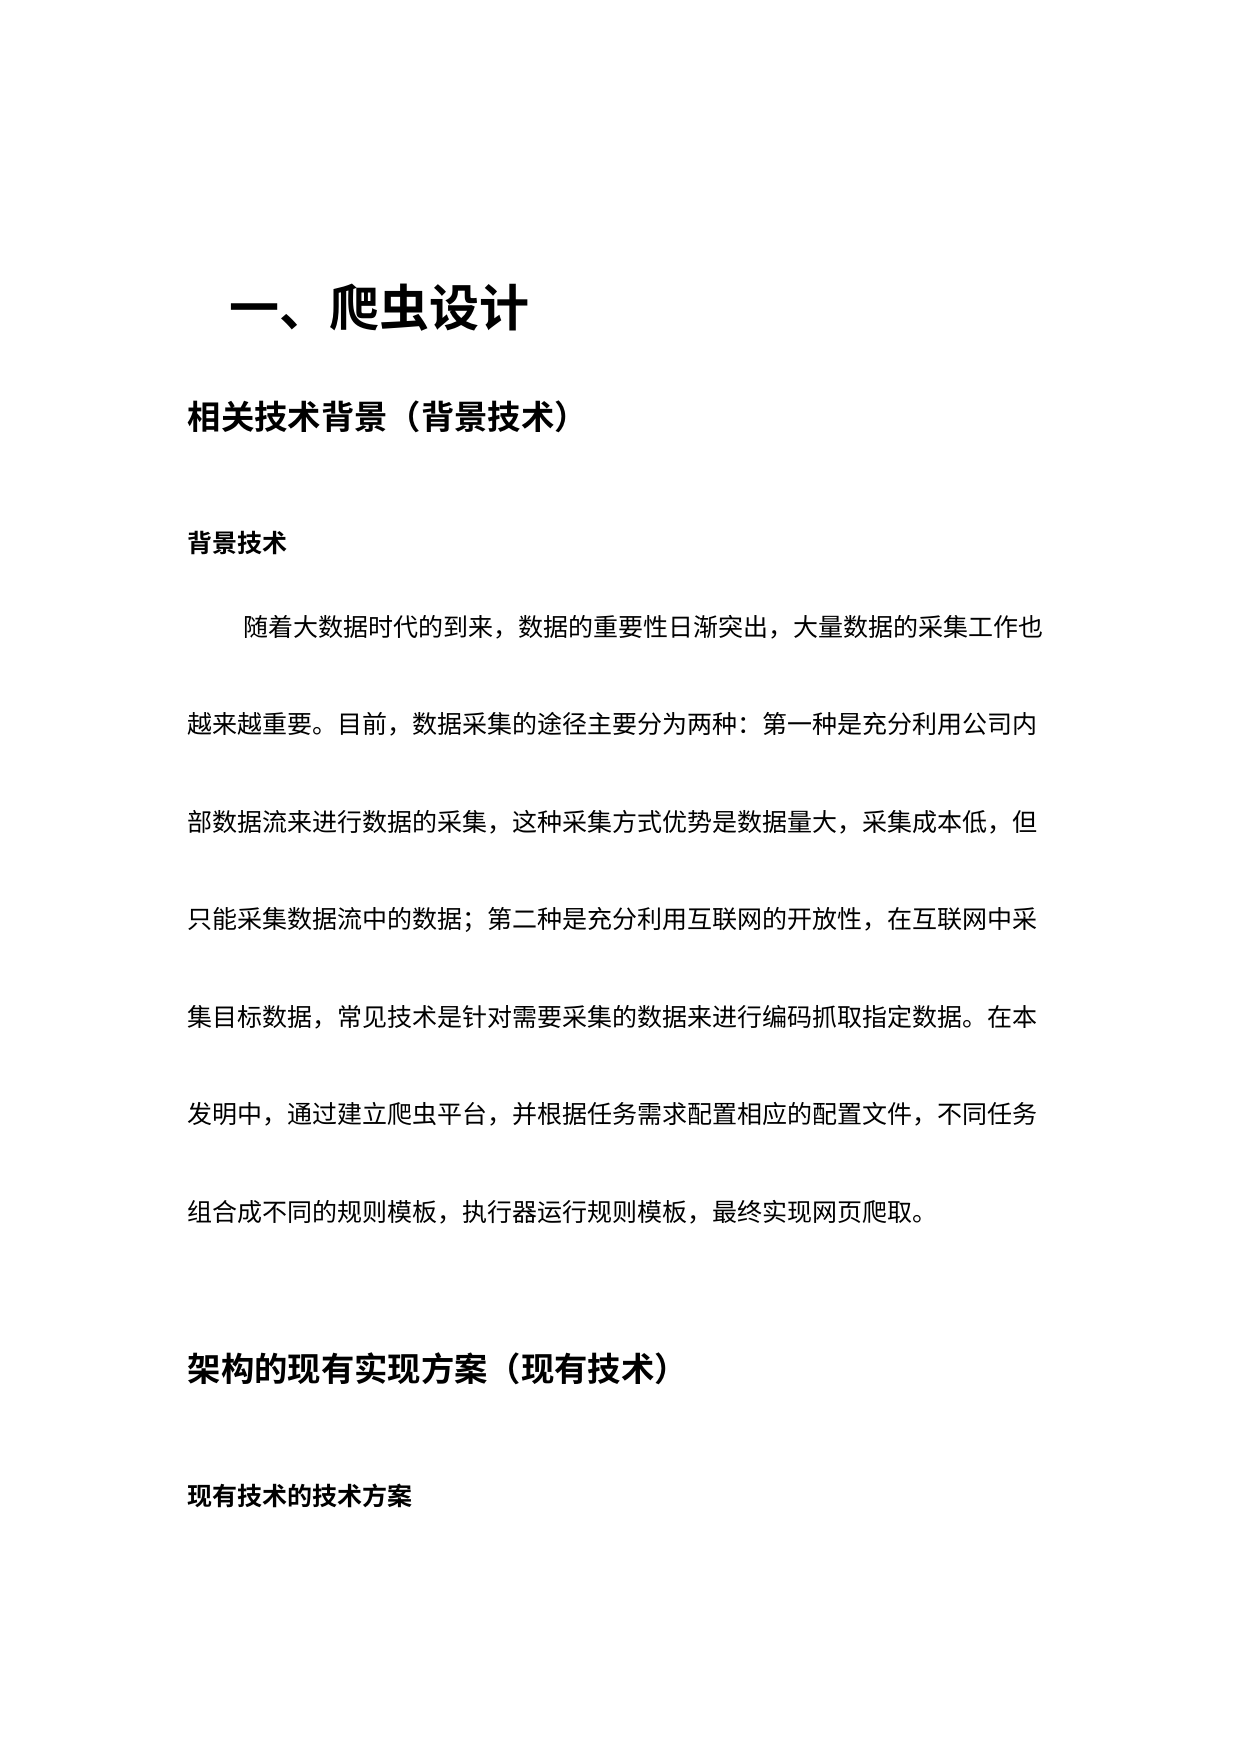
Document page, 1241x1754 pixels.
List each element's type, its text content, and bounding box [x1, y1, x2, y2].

text 背景技术 [187, 509, 1053, 574]
text 随着大数据时代的到来，数据的重要性日渐突出，大量数据的采集工作也越来越重要。目前，数据采集的途径主要分为两种：第一种是充分利用公司内部数据流来进行数据的采集，这种采集方式优势是数据量大，采集成本低，但只能采集数据流中的数据；第二种是充分利用互联网的开放性，在互联网中采集目标数据，常见技术是针对需要采集的数据来进行编码抓取指定数据。在本发明中，通过建立爬虫平台，并根据任务需求配置相应的配置文件，不同任务组合成不同的规则模板，执行器运行规则模板，最终实现网页爬取。 [187, 593, 1053, 1243]
subtitle 相关技术背景（背景技术） [187, 383, 1053, 448]
list 现有技术的技术方案 [187, 1462, 1053, 1527]
subtitle 架构的现有实现方案（现有技术） [187, 1335, 1053, 1400]
subtitle 爬虫设计 [187, 256, 1053, 354]
